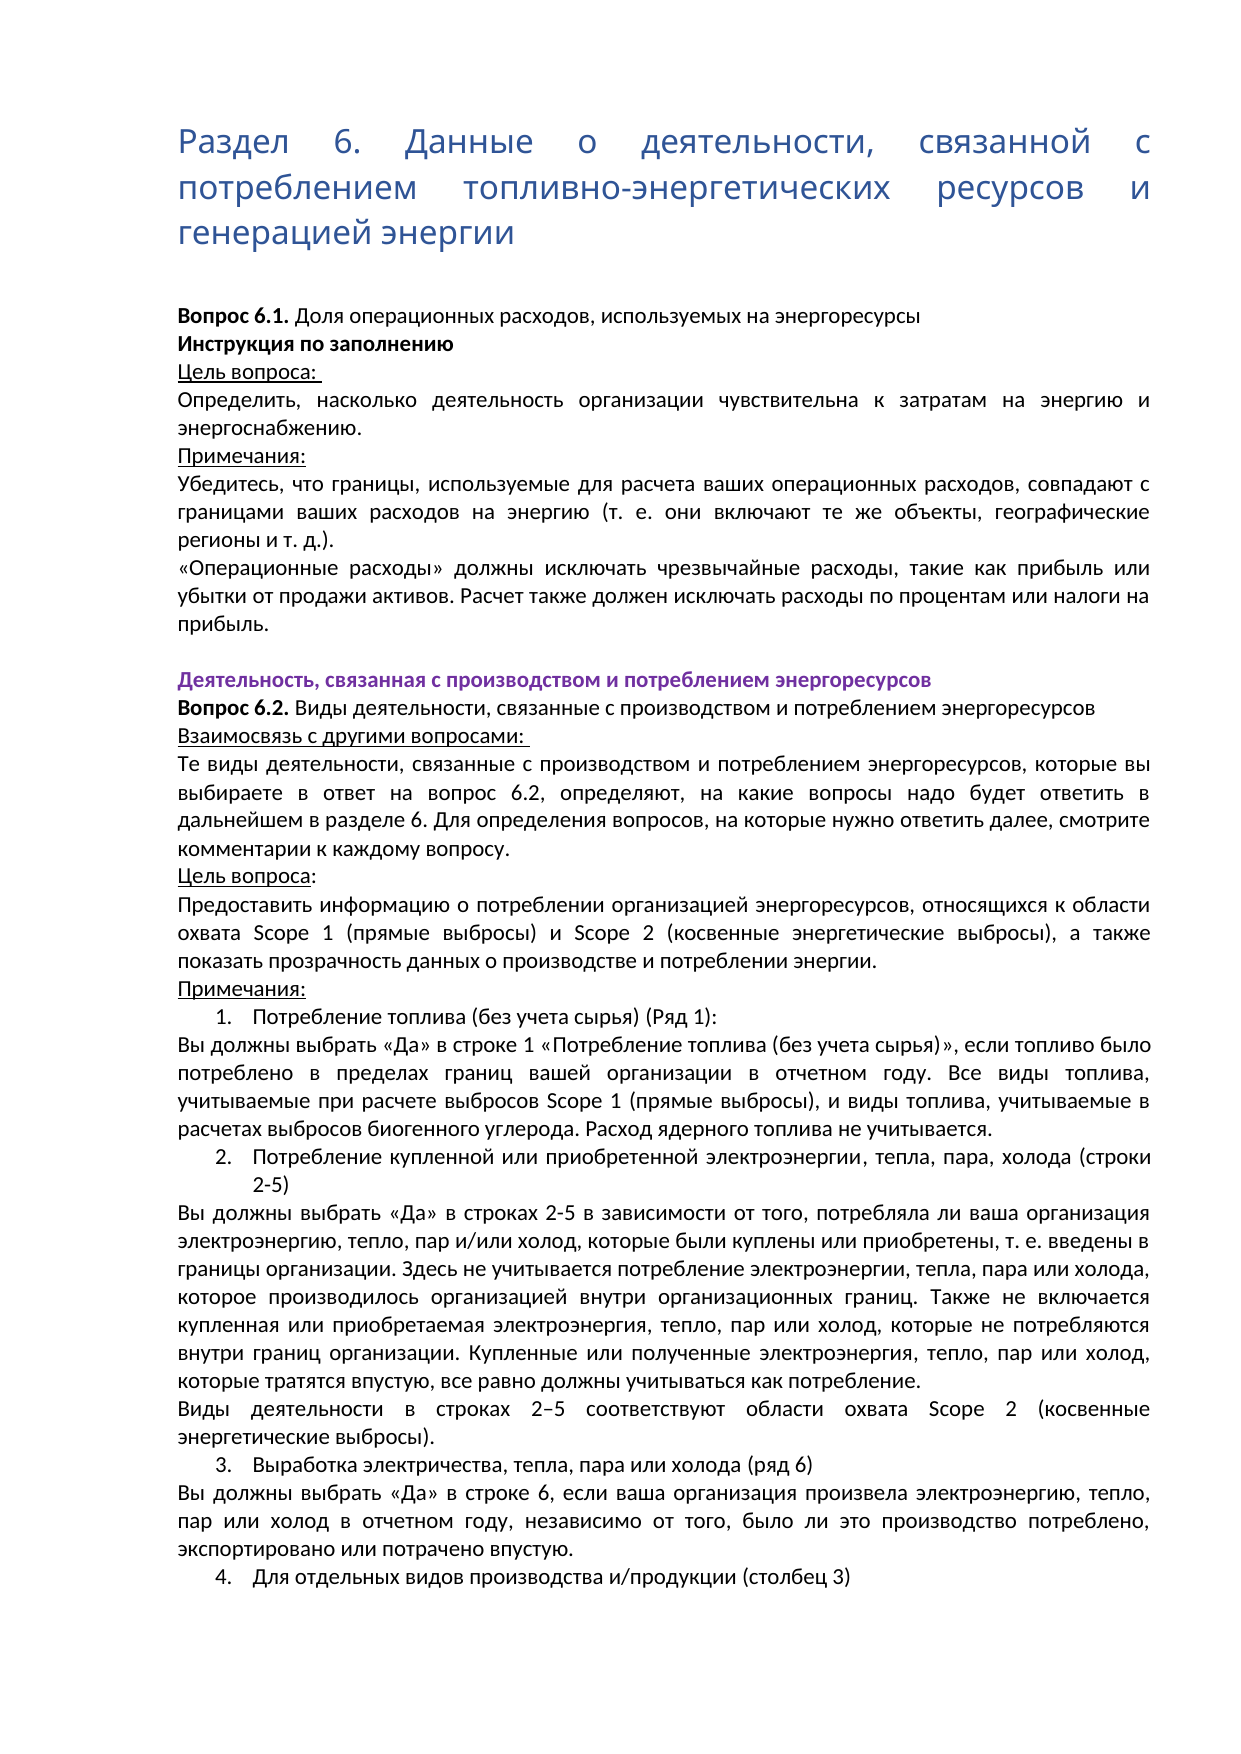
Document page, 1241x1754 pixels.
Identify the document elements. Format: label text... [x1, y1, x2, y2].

text Примечания: [177, 974, 1152, 1002]
text «Операционные расходы» должны исключать чрезвычайные расходы, такие как прибыль или убытки от продажи активов. Расчет также должен исключать расходы по процентам или налоги на прибыль. [177, 553, 1152, 637]
text Вы должны выбрать «Да» в строке 1 «Потребление топлива (без учета сырья)», если топливо было потреблено в пределах границ вашей организации в отчетном году. Все виды топлива, учитываемые при расчете выбросов Scope 1 (прямые выбросы), и виды топлива, учитываемые в расчетах выбросов биогенного углерода. Расход ядерного топлива не учитывается. [177, 1030, 1152, 1142]
text Цель вопроса: [177, 357, 1152, 385]
subtitle Раздел 6. Данные о деятельности, связанной с потреблением топливно-энергетических ресурсов и генерацией энергии [177, 118, 1152, 254]
text Вопрос 6.2. Виды деятельности, связанные с производством и потреблением энергоресурсов [177, 693, 1152, 722]
text Инструкция по заполнению [177, 329, 1152, 357]
text Те виды деятельности, связанные с производством и потреблением энергоресурсов, которые вы выбираете в ответ на вопрос 6.2, определяют, на какие вопросы надо будет ответить в дальнейшем в разделе 6. Для определения вопросов, на которые нужно ответить далее, смотрите комментарии к каждому вопросу. [177, 749, 1152, 862]
text Убедитесь, что границы, используемые для расчета ваших операционных расходов, совпадают с границами ваших расходов на энергию (т. е. они включают те же объекты, географические регионы и т. д.). [177, 469, 1152, 553]
text Деятельность, связанная с производством и потреблением энергоресурсов [177, 666, 1152, 693]
text Вы должны выбрать «Да» в строках 2-5 в зависимости от того, потребляла ли ваша организация электроэнергию, тепло, пар и/или холод, которые были куплены или приобретены, т. е. введены в границы организации. Здесь не учитывается потребление электроэнергии, тепла, пара или холода, которое производилось организацией внутри организационных границ. Также не включается купленная или приобретаемая электроэнергия, тепло, пар или холод, которые не потребляются внутри границ организации. Купленные или полученные электроэнергия, тепло, пар или холод, которые тратятся впустую, все равно должны учитываться как потребление. [177, 1198, 1152, 1394]
text Предоставить информацию о потреблении организацией энергоресурсов, относящихся к области охвата Scope 1 (прямые выбросы) и Scope 2 (косвенные энергетические выбросы), а также показать прозрачность данных о производстве и потреблении энергии. [177, 890, 1152, 974]
text Цель вопроса: [177, 862, 1152, 890]
text Вы должны выбрать «Да» в строке 6, если ваша организация произвела электроэнергию, тепло, пар или холод в отчетном году, независимо от того, было ли это производство потреблено, экспортировано или потрачено впустую. [177, 1478, 1152, 1562]
text Взаимосвязь с другими вопросами: [177, 722, 1152, 749]
list Выработка электричества, тепла, пара или холода (ряд 6) [215, 1450, 1152, 1478]
text Определить, насколько деятельность организации чувствительна к затратам на энергию и энергоснабжению. [177, 385, 1152, 441]
text Виды деятельности в строках 2–5 соответствуют области охвата Scope 2 (косвенные энергетические выбросы). [177, 1394, 1152, 1450]
list Потребление топлива (без учета сырья) (Ряд 1): [215, 1002, 1152, 1030]
list Потребление купленной или приобретенной электроэнергии, тепла, пара, холода (строки 2-5) [215, 1142, 1152, 1198]
text Вопрос 6.1. Доля операционных расходов, используемых на энергоресурсы [177, 301, 1152, 329]
text Примечания: [177, 441, 1152, 469]
list Для отдельных видов производства и/продукции (столбец 3) [215, 1562, 1152, 1590]
